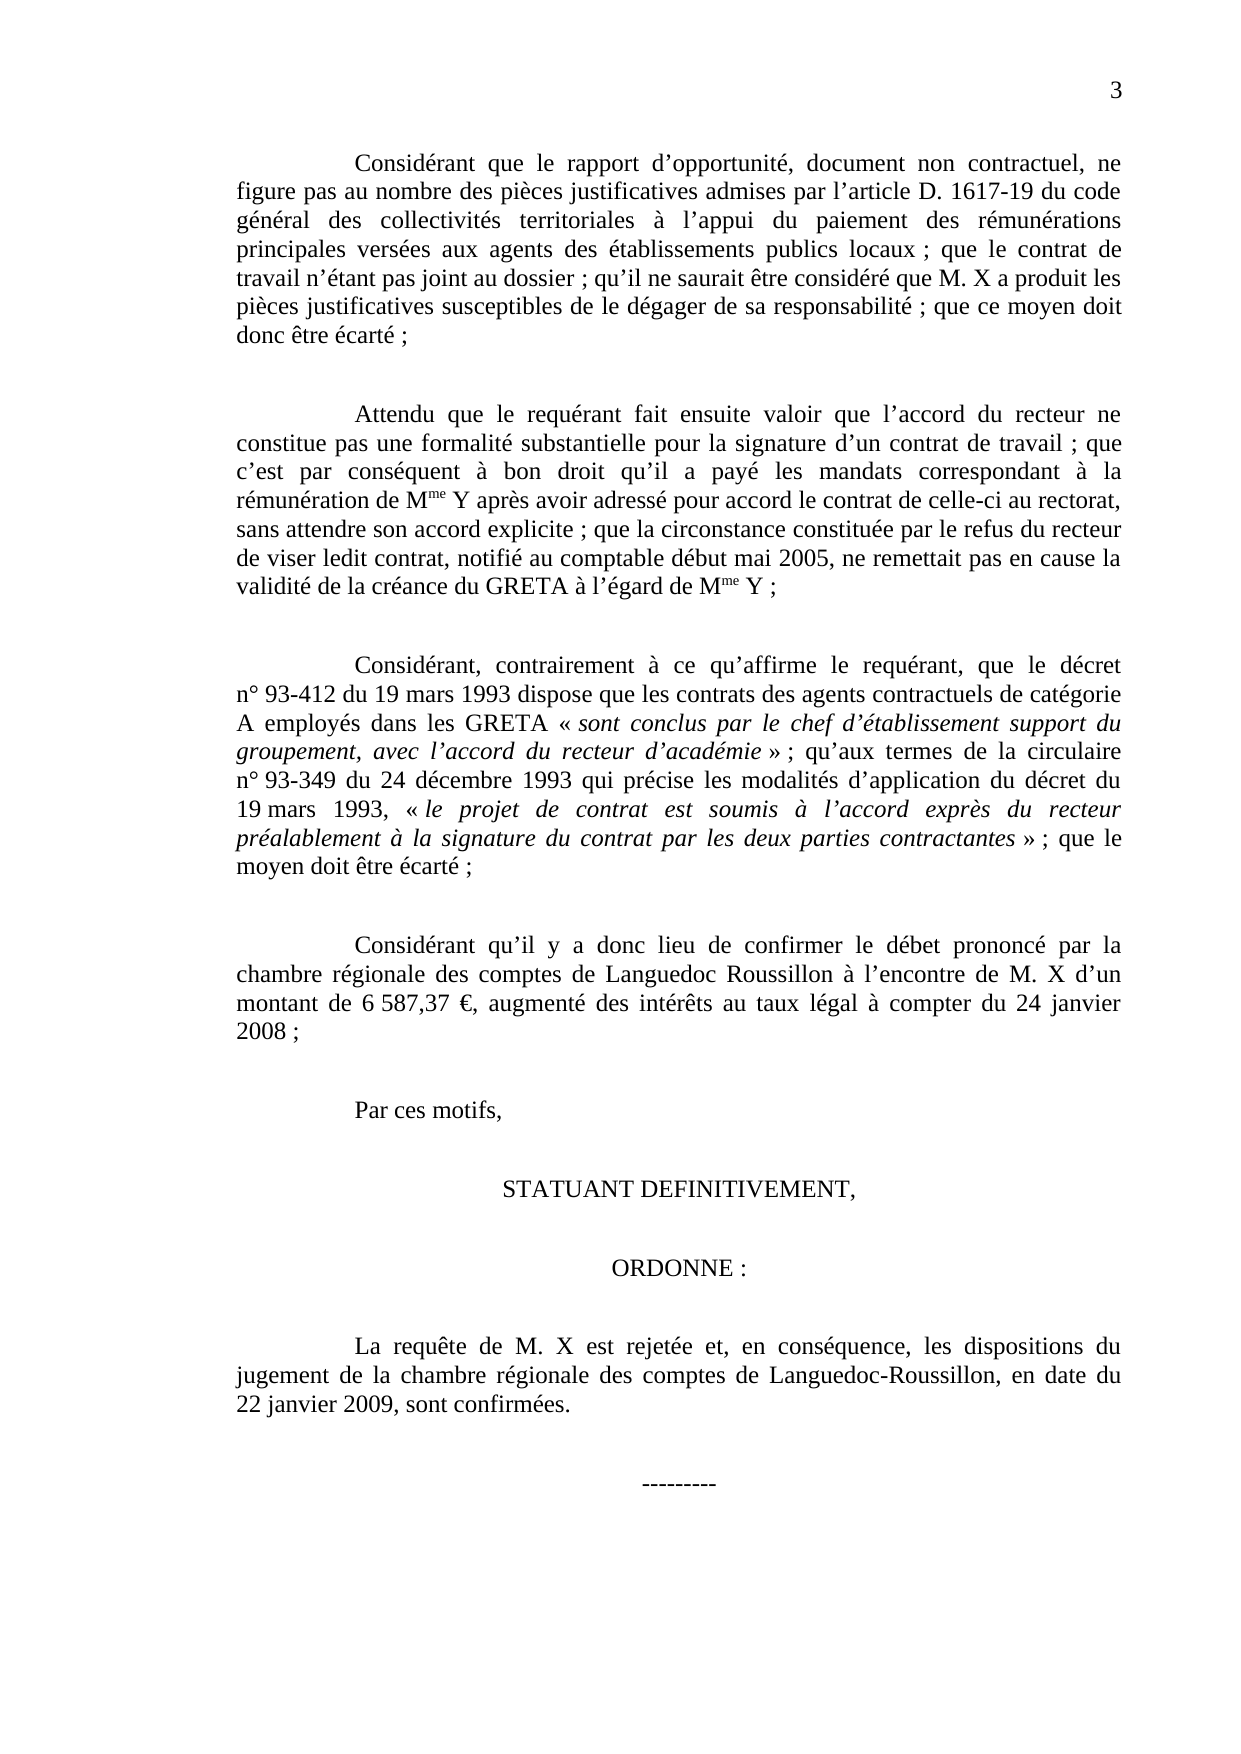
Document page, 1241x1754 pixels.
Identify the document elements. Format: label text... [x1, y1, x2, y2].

text Considérant que le rapport d’opportunité, document non contractuel, ne figure pas au nombre des pièces justificatives admises par l’article D. 1617-19 du code général des collectivités territoriales à l’appui du paiement des rémunérations principales versées aux agents des établissements publics locaux ; que le contrat de travail n’étant pas joint au dossier ; qu’il ne saurait être considéré que M. X a produit les pièces justificatives susceptibles de le dégager de sa responsabilité ; que ce moyen doit donc être écarté ; [236, 148, 1122, 349]
text Attendu que le requérant fait ensuite valoir que l’accord du recteur ne constitue pas une formalité substantielle pour la signature d’un contrat de travail ; que c’est par conséquent à bon droit qu’il a payé les mandats correspondant à la rémunération de Mme Y après avoir adressé pour accord le contrat de celle-ci au rectorat, sans attendre son accord explicite ; que la circonstance constituée par le refus du recteur de viser ledit contrat, notifié au comptable début mai 2005, ne remettait pas en cause la validité de la créance du GRETA à l’égard de Mme Y ; [236, 399, 1122, 600]
text La requête de M. X est rejetée et, en conséquence, les dispositions du jugement de la chambre régionale des comptes de Languedoc-Roussillon, en date du 22 janvier 2009, sont confirmées. [236, 1331, 1122, 1418]
text Considérant, contrairement à ce qu’affirme le requérant, que le décret n° 93-412 du 19 mars 1993 dispose que les contrats des agents contractuels de catégorie A employés dans les GRETA « sont conclus par le chef d’établissement support du groupement, avec l’accord du recteur d’académie » ; qu’aux termes de la circulaire n° 93-349 du 24 décembre 1993 qui précise les modalités d’application du décret du 19 mars 1993, « le projet de contrat est soumis à l’accord exprès du recteur préalablement à la signature du contrat par les deux parties contractantes » ; que le moyen doit être écarté ; [236, 650, 1122, 880]
text STATUANT DEFINITIVEMENT, [236, 1174, 1122, 1203]
text --------- [236, 1468, 1122, 1496]
text Par ces motifs, [236, 1095, 1122, 1124]
text ORDONNE : [236, 1253, 1122, 1281]
text Considérant qu’il y a donc lieu de confirmer le débet prononcé par la chambre régionale des comptes de Languedoc Roussillon à l’encontre de M. X d’un montant de 6 587,37 €, augmenté des intérêts au taux légal à compter du 24 janvier 2008 ; [236, 930, 1122, 1045]
